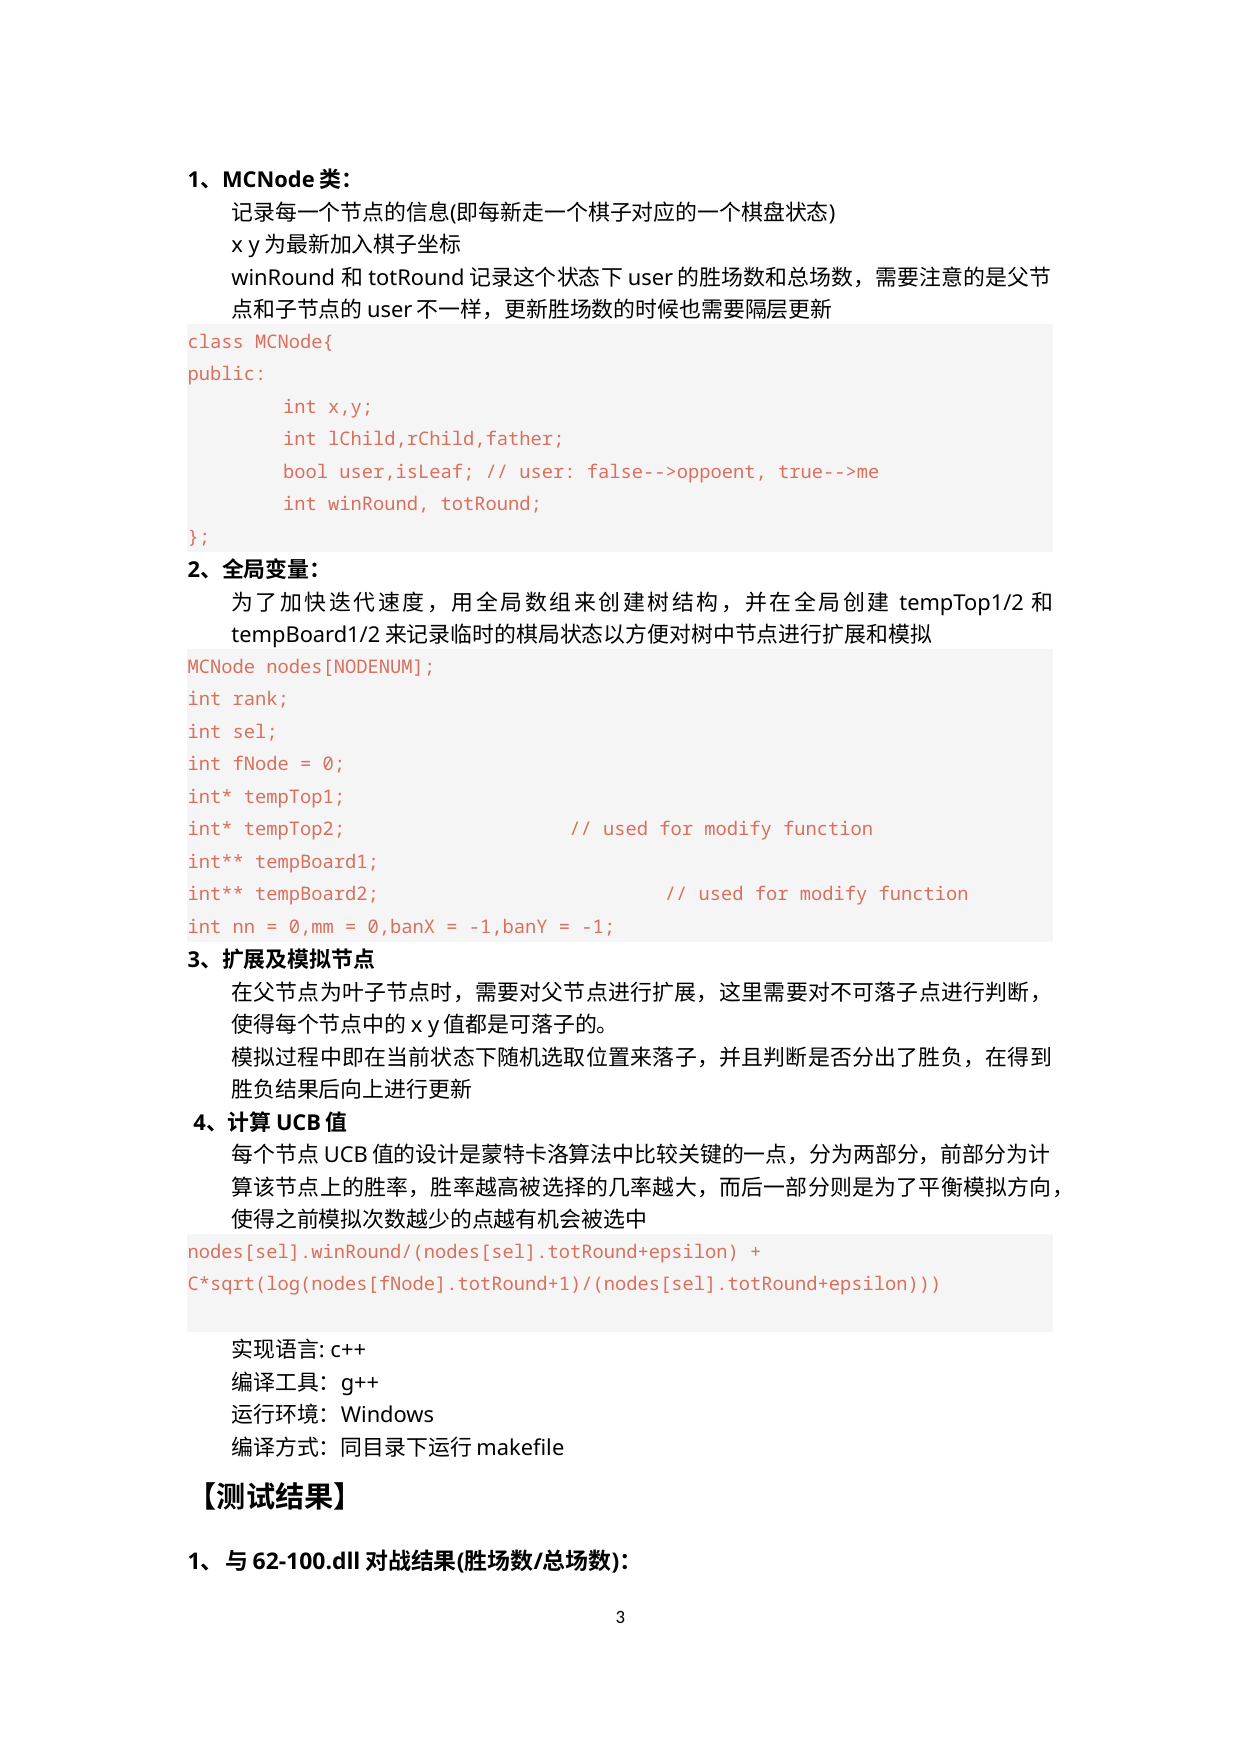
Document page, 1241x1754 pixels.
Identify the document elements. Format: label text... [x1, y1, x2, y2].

text class MCNode{ [187, 324, 1053, 357]
text 模拟过程中即在当前状态下随机选取位置来落子，并且判断是否分出了胜负，在得到胜负结果后向上进行更新 [231, 1039, 1053, 1104]
text 实现语言: c++ [231, 1332, 1053, 1364]
text int nn = 0,mm = 0,banX = -1,banY = -1; [187, 909, 1053, 942]
text 每个节点UCB值的设计是蒙特卡洛算法中比较关键的一点，分为两部分，前部分为计算该节点上的胜率，胜率越高被选择的几率越大，而后一部分则是为了平衡模拟方向，使得之前模拟次数越少的点越有机会被选中 [231, 1137, 1053, 1234]
text int winRound, totRound; [187, 487, 1053, 519]
text int** tempBoard2; // used for modify function [187, 877, 1053, 909]
text 2、全局变量： [187, 552, 1053, 584]
text 记录每一个节点的信息(即每新走一个棋子对应的一个棋盘状态) [187, 194, 1053, 227]
text 编译工具：g++ [231, 1364, 1053, 1397]
text int lChild,rChild,father; [187, 422, 1053, 454]
text public: [187, 357, 1053, 389]
text int* tempTop2; // used for modify function [187, 812, 1053, 844]
text int* tempTop1; [187, 779, 1053, 812]
text MCNode nodes[NODENUM]; [187, 649, 1053, 682]
text bool user,isLeaf; // user: false-->oppoent, true-->me [187, 454, 1053, 487]
text 运行环境：Windows [231, 1397, 1053, 1429]
text 为了加快迭代速度，用全局数组来创建树结构，并在全局创建tempTop1/2和tempBoard1/2来记录临时的棋局状态以方便对树中节点进行扩展和模拟 [231, 584, 1053, 649]
text int x,y; [187, 389, 1053, 422]
text winRound 和 totRound记录这个状态下user的胜场数和总场数，需要注意的是父节点和子节点的user不一样，更新胜场数的时候也需要隔层更新 [231, 259, 1053, 324]
text int sel; [187, 714, 1053, 747]
text 4、计算UCB值 [187, 1104, 1053, 1137]
text 【测试结果】 [187, 1462, 1053, 1527]
text int fNode = 0; [187, 747, 1053, 779]
text nodes[sel].winRound/(nodes[sel].totRound+epsilon) + C*sqrt(log(nodes[fNode].totRound+1)/(nodes[sel].totRound+epsilon))) [187, 1234, 1053, 1299]
text int** tempBoard1; [187, 844, 1053, 877]
text int rank; [187, 682, 1053, 714]
text 在父节点为叶子节点时，需要对父节点进行扩展，这里需要对不可落子点进行判断，使得每个节点中的x y值都是可落子的。 [231, 974, 1053, 1039]
text 1、MCNode类： [187, 162, 1053, 194]
text 3、扩展及模拟节点 [187, 942, 1053, 974]
text 编译方式：同目录下运行makefile [231, 1429, 1053, 1462]
list 与62-100.dll对战结果(胜场数/总场数)： [187, 1527, 1053, 1592]
text }; [187, 519, 1053, 552]
text x y为最新加入棋子坐标 [187, 227, 1053, 259]
